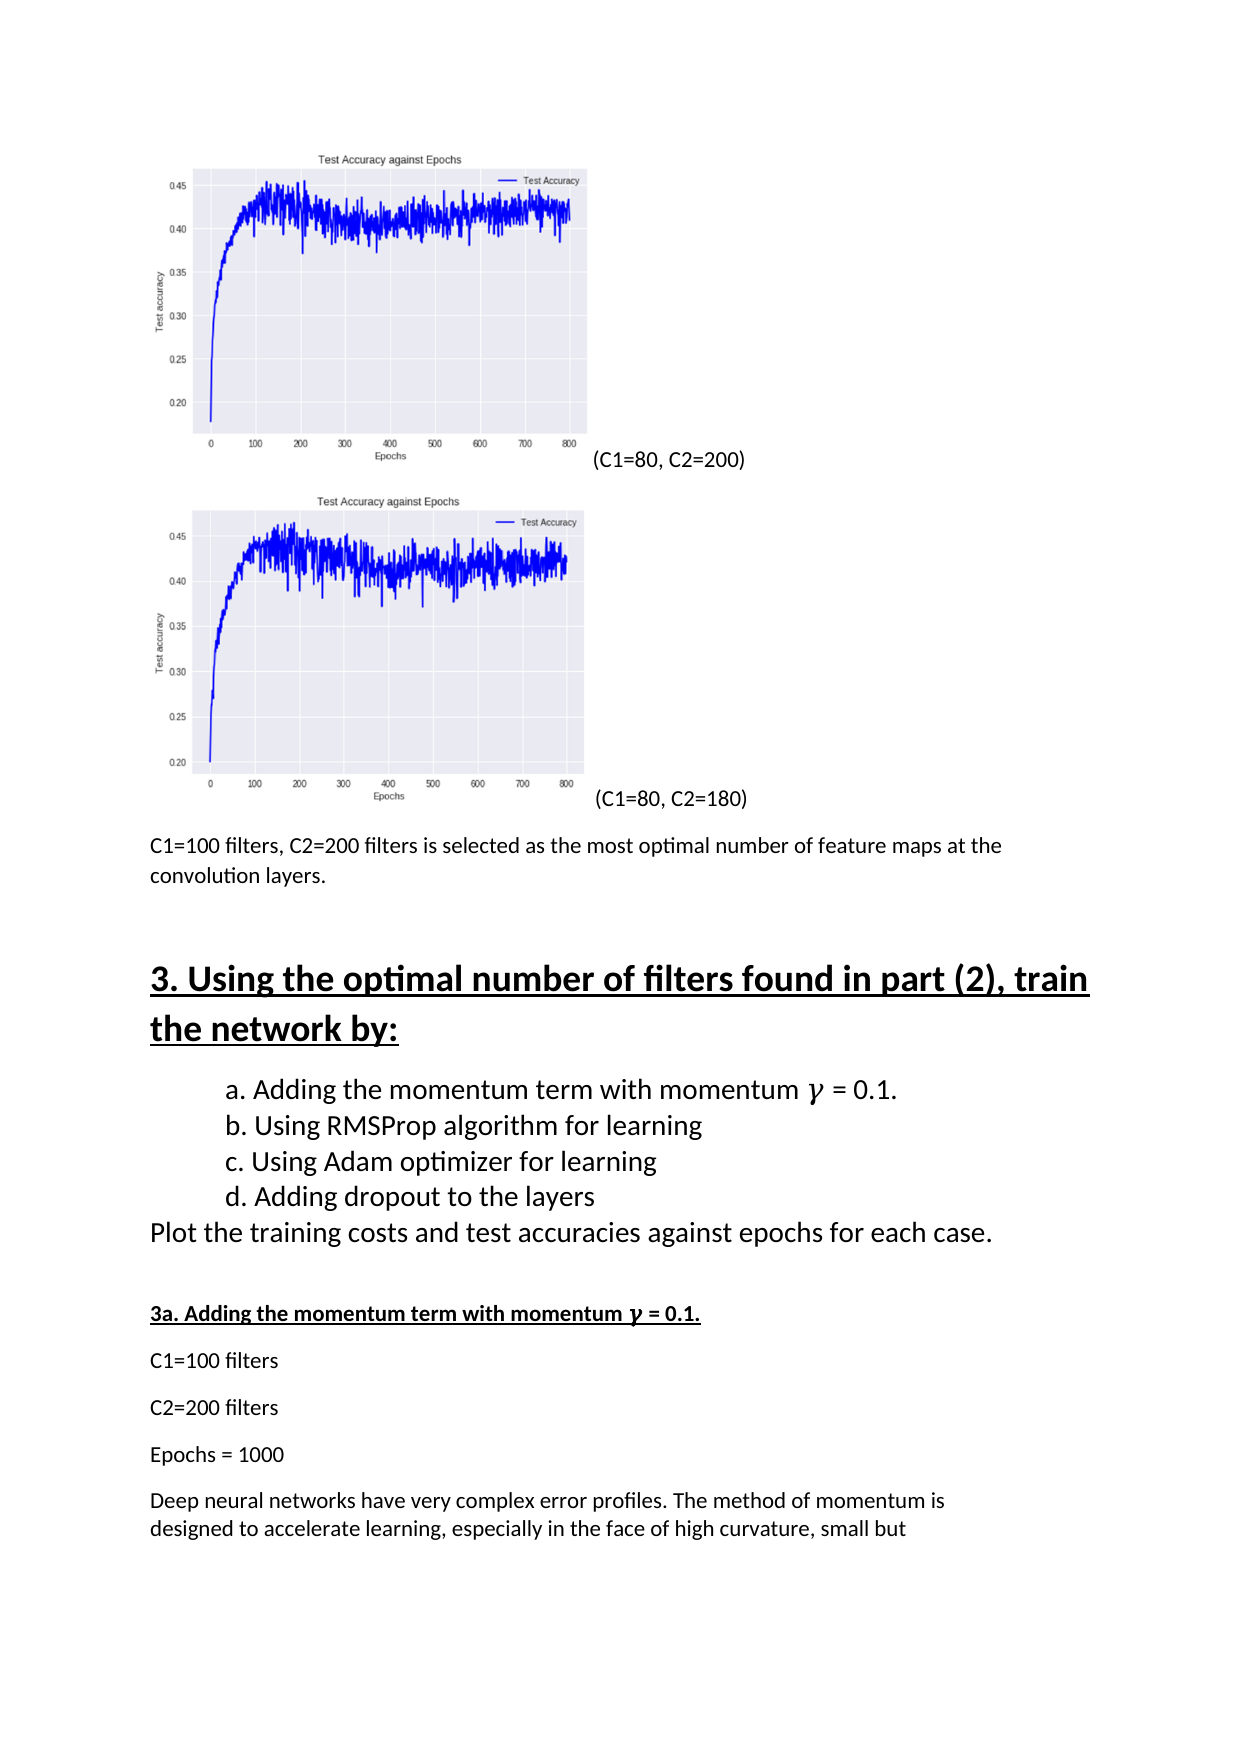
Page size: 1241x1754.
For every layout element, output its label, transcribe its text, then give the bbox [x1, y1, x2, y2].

text designed to accelerate learning, especially in the face of high curvature, small but [150, 1514, 1090, 1543]
text b. Using RMSProp algorithm for learning [225, 1107, 1090, 1143]
text Plot the training costs and test accuracies against epochs for each case. [150, 1214, 1090, 1280]
text 3. Using the optimal number of filters found in part (2), train the network by: [150, 997, 1090, 1051]
text 3a. Adding the momentum term with momentum 𝛾 = 0.1. [150, 1299, 1090, 1327]
text C2=200 filters [150, 1393, 1090, 1421]
text d. Adding dropout to the layers [225, 1178, 1090, 1214]
picture [150, 150, 593, 467]
picture [150, 491, 590, 807]
text 3. Using the optimal number of filters found in part (2), train the network by: [150, 955, 1090, 994]
text a. Adding the momentum term with momentum 𝛾 = 0.1. [225, 1071, 1090, 1107]
text Deep neural networks have very complex error profiles. The method of momentum is [150, 1487, 1090, 1514]
text Epochs = 1000 [150, 1440, 1090, 1468]
text C1=100 filters, C2=200 filters is selected as the most optimal number of feature maps at the convolution layers. [150, 831, 1090, 889]
text C1=100 filters [150, 1346, 1090, 1374]
text c. Using Adam optimizer for learning [225, 1143, 1090, 1178]
